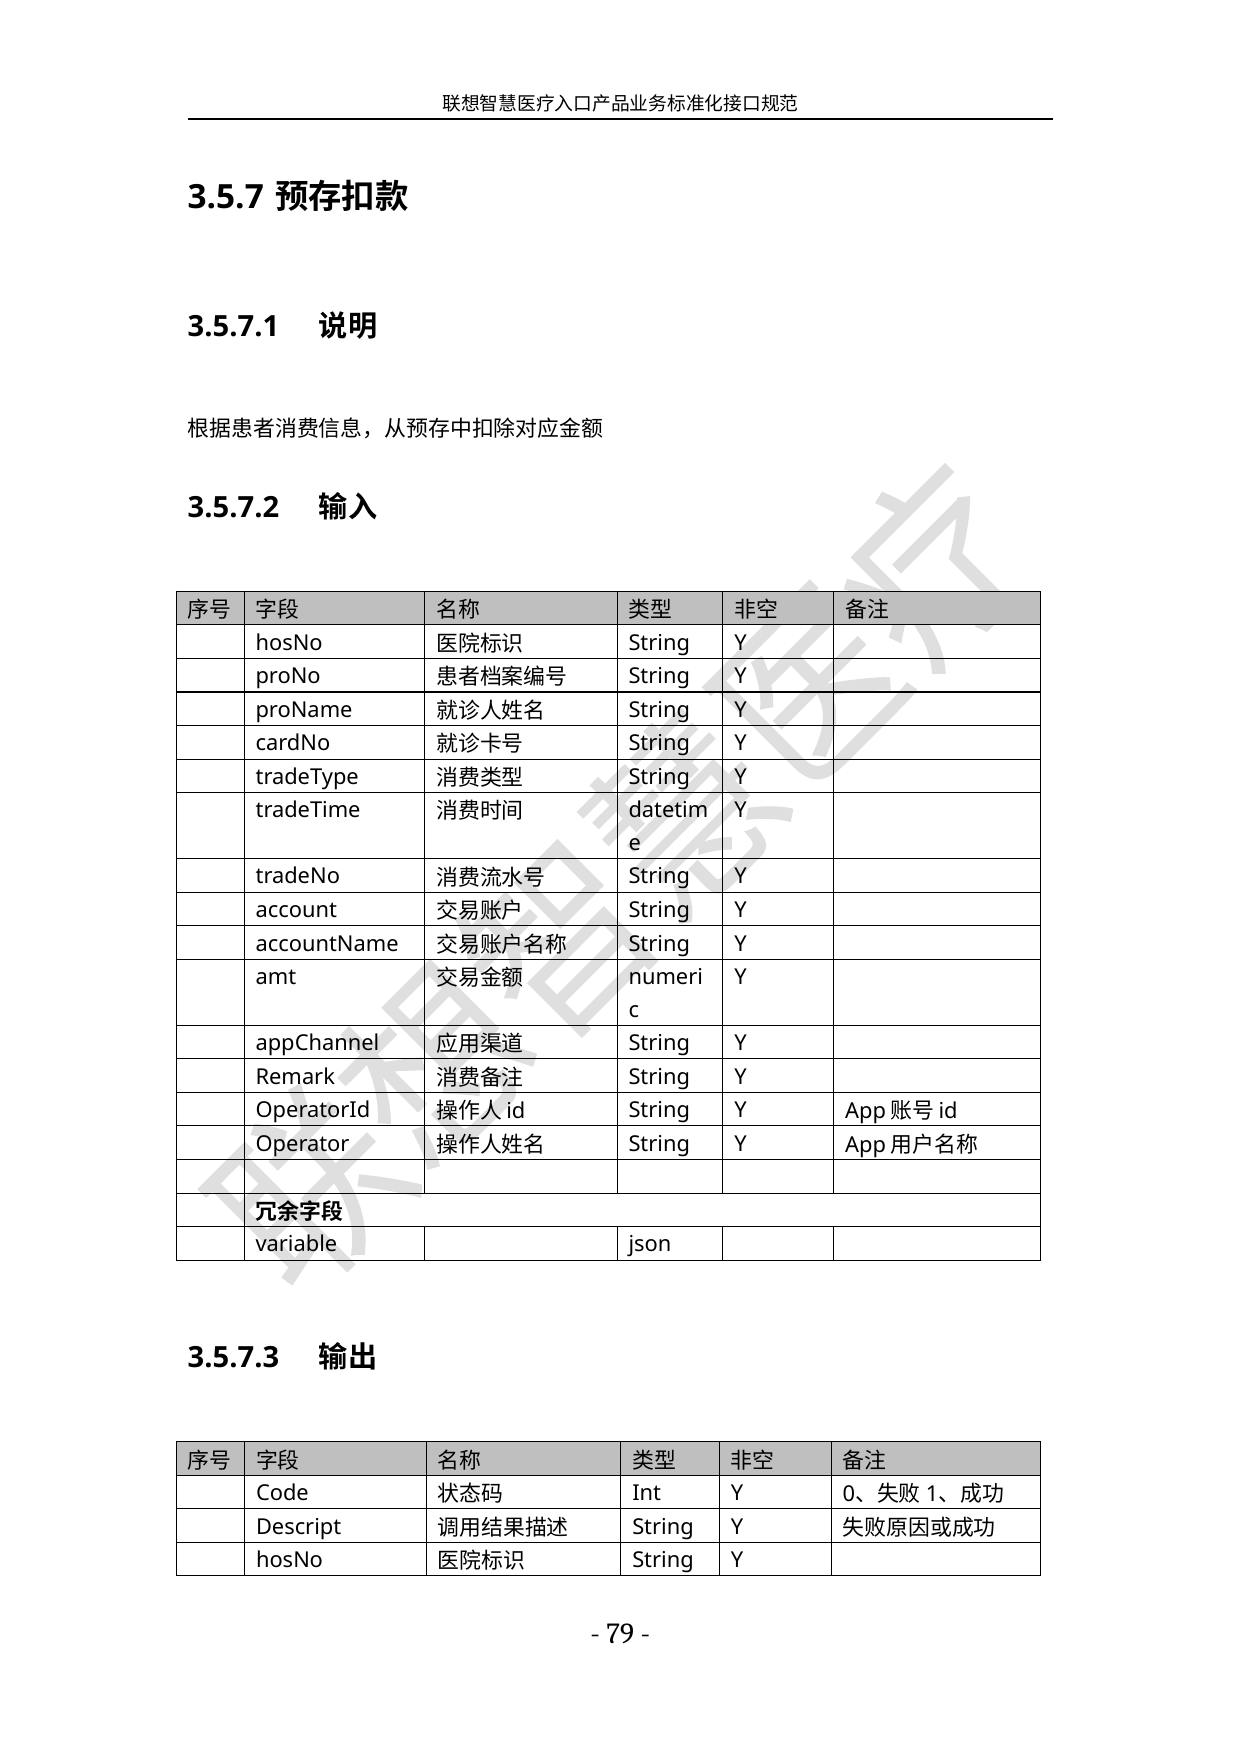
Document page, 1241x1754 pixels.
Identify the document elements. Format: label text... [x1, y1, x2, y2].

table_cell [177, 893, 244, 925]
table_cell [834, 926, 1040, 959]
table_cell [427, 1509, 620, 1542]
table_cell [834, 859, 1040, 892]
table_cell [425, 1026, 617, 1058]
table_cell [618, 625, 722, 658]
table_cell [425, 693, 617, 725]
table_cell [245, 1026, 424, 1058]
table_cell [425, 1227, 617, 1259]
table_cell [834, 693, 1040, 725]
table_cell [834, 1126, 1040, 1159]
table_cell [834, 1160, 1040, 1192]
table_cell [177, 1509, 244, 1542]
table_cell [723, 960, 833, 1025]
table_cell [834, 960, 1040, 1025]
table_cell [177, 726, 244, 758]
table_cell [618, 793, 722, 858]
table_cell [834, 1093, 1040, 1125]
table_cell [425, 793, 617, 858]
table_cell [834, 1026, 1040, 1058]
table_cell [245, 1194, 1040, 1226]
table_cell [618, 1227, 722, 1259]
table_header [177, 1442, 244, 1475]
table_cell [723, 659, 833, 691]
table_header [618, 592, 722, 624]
subtitle 输出 [187, 1322, 1053, 1387]
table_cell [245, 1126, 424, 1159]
subtitle 说明 [187, 291, 1053, 356]
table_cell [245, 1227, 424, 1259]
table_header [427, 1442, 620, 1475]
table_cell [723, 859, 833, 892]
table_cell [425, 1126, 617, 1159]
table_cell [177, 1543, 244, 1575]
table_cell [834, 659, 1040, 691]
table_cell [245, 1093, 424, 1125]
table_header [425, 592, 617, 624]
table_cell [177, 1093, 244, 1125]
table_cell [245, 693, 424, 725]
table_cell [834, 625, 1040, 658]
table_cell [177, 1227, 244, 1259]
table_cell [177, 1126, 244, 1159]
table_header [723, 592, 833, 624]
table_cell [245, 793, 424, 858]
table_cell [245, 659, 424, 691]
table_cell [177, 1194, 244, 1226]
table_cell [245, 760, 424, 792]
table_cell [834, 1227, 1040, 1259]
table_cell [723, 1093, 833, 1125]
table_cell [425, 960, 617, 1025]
text 根据患者消费信息，从预存中扣除对应金额 [187, 410, 1053, 443]
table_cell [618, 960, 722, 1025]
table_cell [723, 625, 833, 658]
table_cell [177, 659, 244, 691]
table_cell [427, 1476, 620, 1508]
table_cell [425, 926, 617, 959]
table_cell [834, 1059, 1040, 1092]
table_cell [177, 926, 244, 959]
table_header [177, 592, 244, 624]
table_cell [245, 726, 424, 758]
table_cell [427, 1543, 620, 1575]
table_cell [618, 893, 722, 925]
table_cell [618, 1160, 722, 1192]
subtitle 输入 [187, 472, 1053, 537]
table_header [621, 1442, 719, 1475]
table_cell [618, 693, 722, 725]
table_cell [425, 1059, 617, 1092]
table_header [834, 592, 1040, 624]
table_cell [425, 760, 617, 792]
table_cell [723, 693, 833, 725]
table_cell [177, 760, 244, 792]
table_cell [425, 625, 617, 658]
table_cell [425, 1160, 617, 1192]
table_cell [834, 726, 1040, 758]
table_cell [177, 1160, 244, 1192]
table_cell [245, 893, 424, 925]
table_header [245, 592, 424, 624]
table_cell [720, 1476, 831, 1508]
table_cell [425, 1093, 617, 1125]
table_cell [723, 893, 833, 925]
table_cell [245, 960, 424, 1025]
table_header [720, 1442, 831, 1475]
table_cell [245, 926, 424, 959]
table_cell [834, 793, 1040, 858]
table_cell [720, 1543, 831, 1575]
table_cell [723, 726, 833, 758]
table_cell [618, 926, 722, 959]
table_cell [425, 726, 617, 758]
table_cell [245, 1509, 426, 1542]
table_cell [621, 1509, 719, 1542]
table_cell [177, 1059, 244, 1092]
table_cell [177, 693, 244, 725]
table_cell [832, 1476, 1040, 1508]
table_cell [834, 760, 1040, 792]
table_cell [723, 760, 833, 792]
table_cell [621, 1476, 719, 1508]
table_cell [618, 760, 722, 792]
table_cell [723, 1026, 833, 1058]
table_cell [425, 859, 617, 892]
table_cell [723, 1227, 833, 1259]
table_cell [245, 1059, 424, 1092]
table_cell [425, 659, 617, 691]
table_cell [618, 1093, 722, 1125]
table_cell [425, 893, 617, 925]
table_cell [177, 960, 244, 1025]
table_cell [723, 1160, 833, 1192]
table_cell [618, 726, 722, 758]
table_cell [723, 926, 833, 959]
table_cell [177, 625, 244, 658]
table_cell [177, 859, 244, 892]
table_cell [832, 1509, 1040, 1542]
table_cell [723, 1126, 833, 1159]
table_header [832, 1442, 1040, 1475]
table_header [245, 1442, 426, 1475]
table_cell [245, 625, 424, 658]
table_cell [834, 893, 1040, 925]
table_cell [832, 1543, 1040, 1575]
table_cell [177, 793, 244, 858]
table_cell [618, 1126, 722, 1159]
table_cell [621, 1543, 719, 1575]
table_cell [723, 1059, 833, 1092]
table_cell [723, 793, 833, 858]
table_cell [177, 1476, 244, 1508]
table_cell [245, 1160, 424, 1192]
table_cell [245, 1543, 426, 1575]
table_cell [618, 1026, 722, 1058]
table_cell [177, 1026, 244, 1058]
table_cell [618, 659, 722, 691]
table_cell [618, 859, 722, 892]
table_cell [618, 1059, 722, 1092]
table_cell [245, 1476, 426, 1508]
subtitle 预存扣款 [187, 162, 1053, 227]
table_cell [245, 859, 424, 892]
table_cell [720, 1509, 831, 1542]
